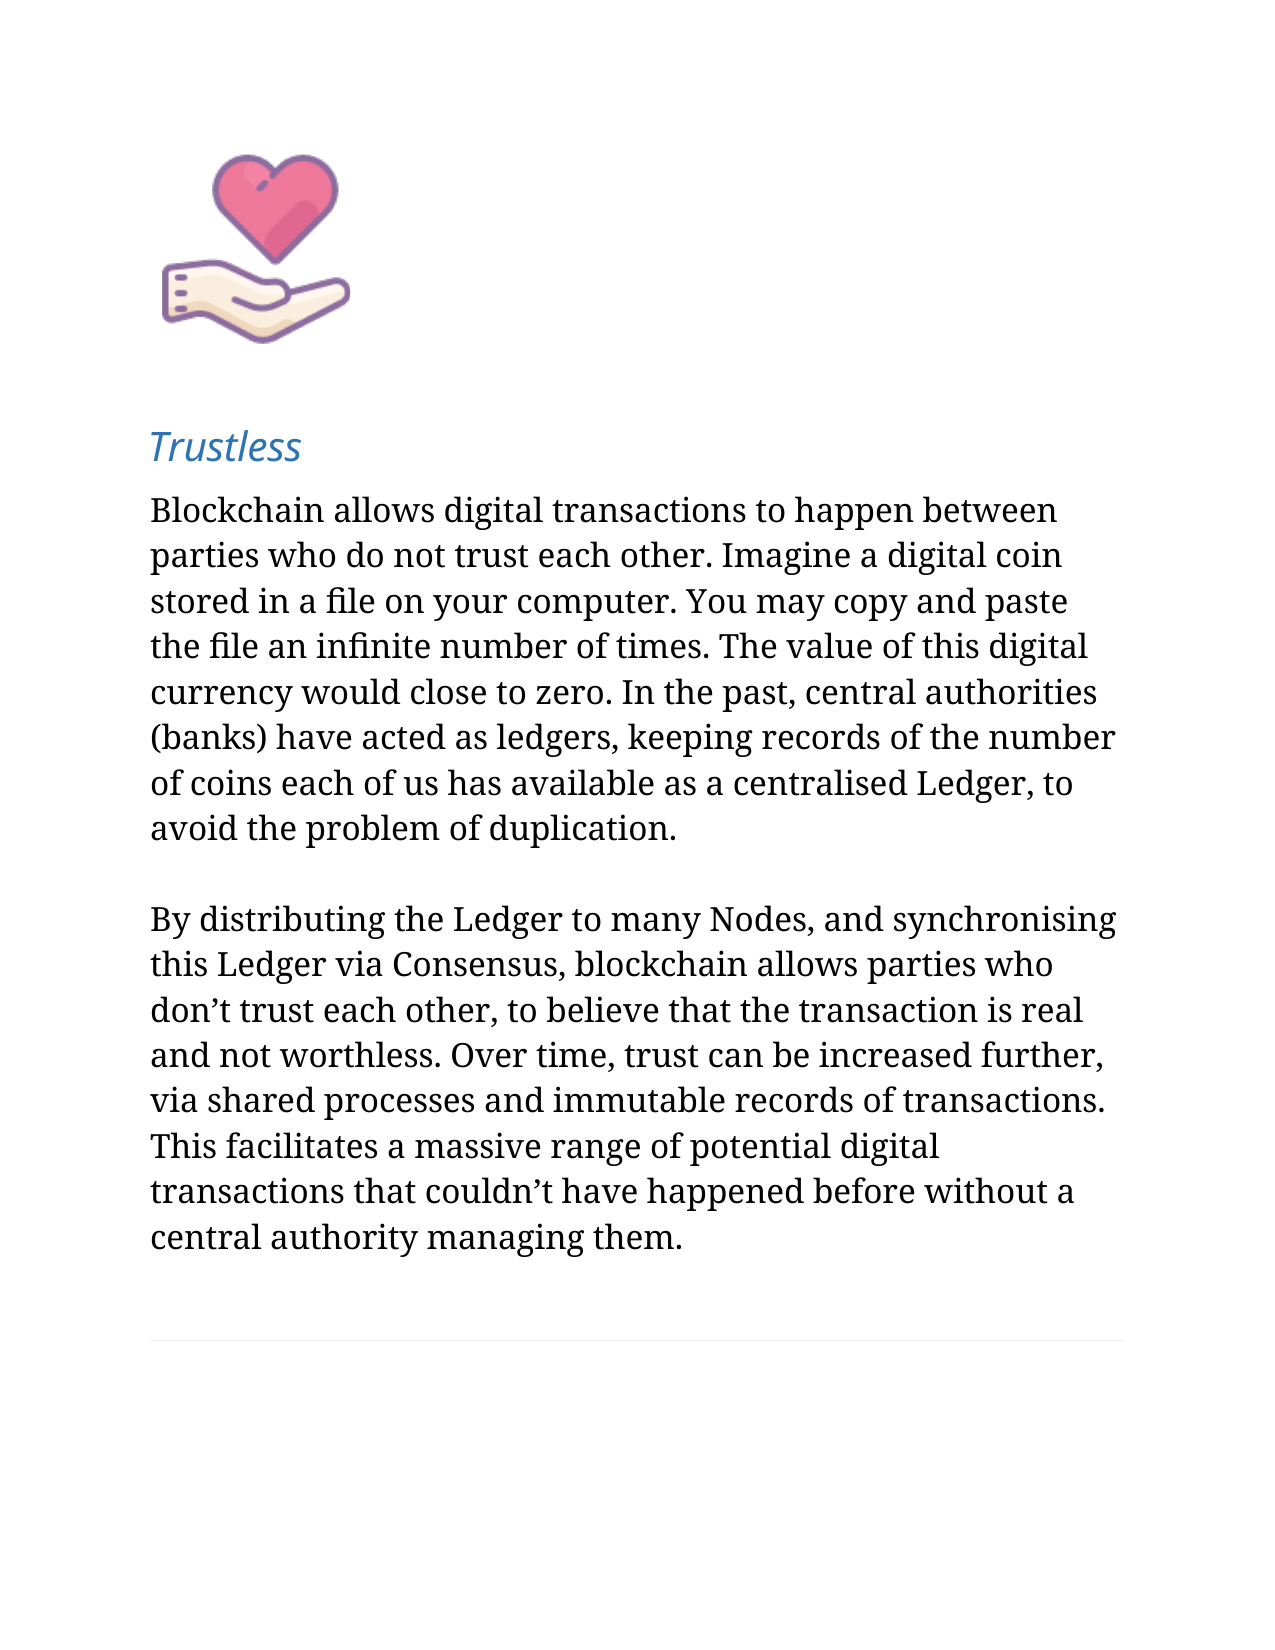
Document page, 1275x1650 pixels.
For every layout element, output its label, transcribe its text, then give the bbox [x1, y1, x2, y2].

text By distributing the Ledger to many Nodes, and synchronising this Ledger via Consensus, blockchain allows parties who don’t trust each other, to believe that the transaction is real and not worthless. Over time, trust can be increased further, via shared processes and immutable records of transactions. This facilitates a massive range of potential digital transactions that couldn’t have happened before without a central authority managing them. [150, 896, 1125, 1259]
subtitle Trustless [147, 418, 1125, 473]
picture [150, 150, 350, 350]
text Blockchain allows digital transactions to happen between parties who do not trust each other. Imagine a digital coin stored in a file on your computer. You may copy and paste the file an infinite number of times. The value of this digital currency would close to zero. In the past, central authorities (banks) have acted as ledgers, keeping records of the number of coins each of us has available as a centralised Ledger, to avoid the problem of duplication. [150, 487, 1125, 850]
